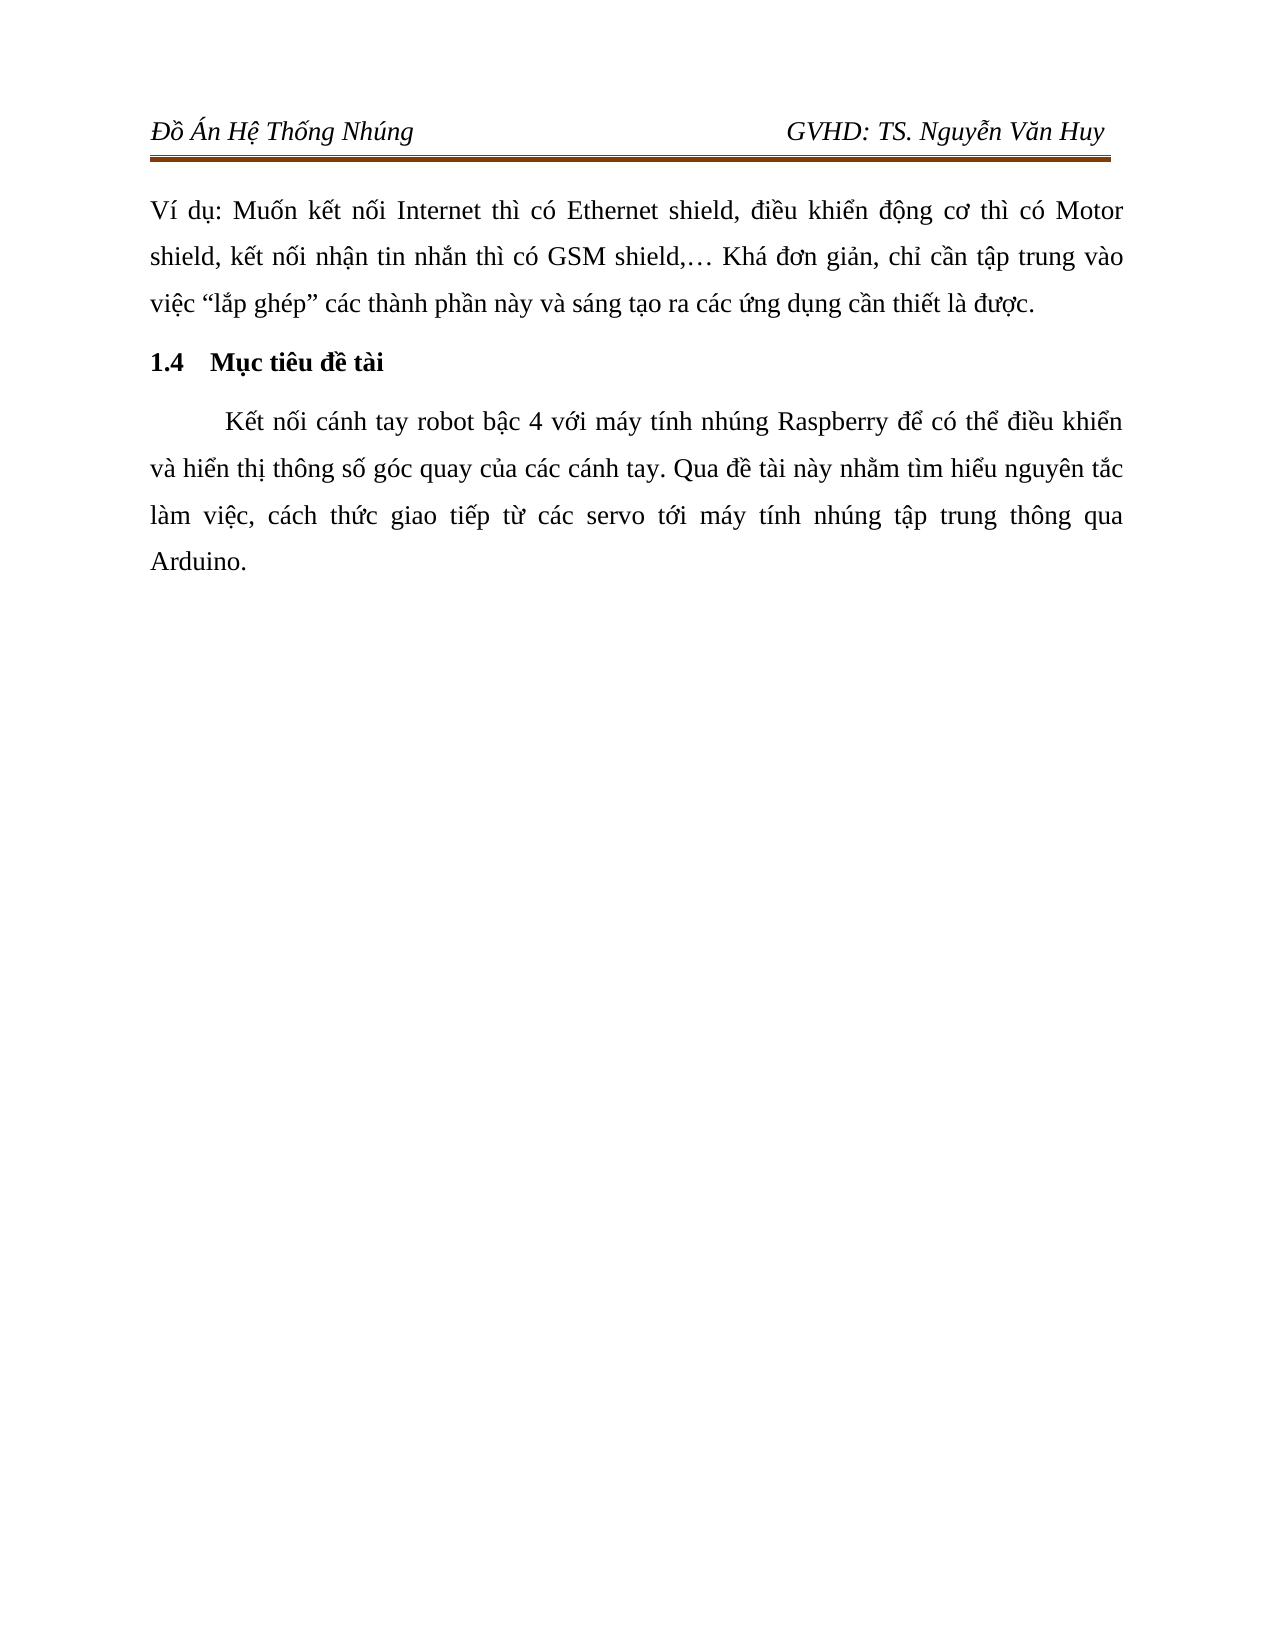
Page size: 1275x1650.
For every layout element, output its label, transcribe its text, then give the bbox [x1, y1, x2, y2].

text Kết nối cánh tay robot bậc 4 với máy tính nhúng Raspberry để có thể điều khiển và hiển thị thông số góc quay của các cánh tay. Qua đề tài này nhằm tìm hiểu nguyên tắc làm việc, cách thức giao tiếp từ các servo tới máy tính nhúng tập trung thông qua Arduino. [150, 405, 1125, 577]
subtitle Mục tiêu đề tài [150, 346, 1125, 377]
text Ví dụ: Muốn kết nối Internet thì có Ethernet shield, điều khiển động cơ thì có Motor shield, kết nối nhận tin nhắn thì có GSM shield,… Khá đơn giản, chỉ cần tập trung vào việc “lắp ghép” các thành phần này và sáng tạo ra các ứng dụng cần thiết là được. [150, 194, 1125, 318]
